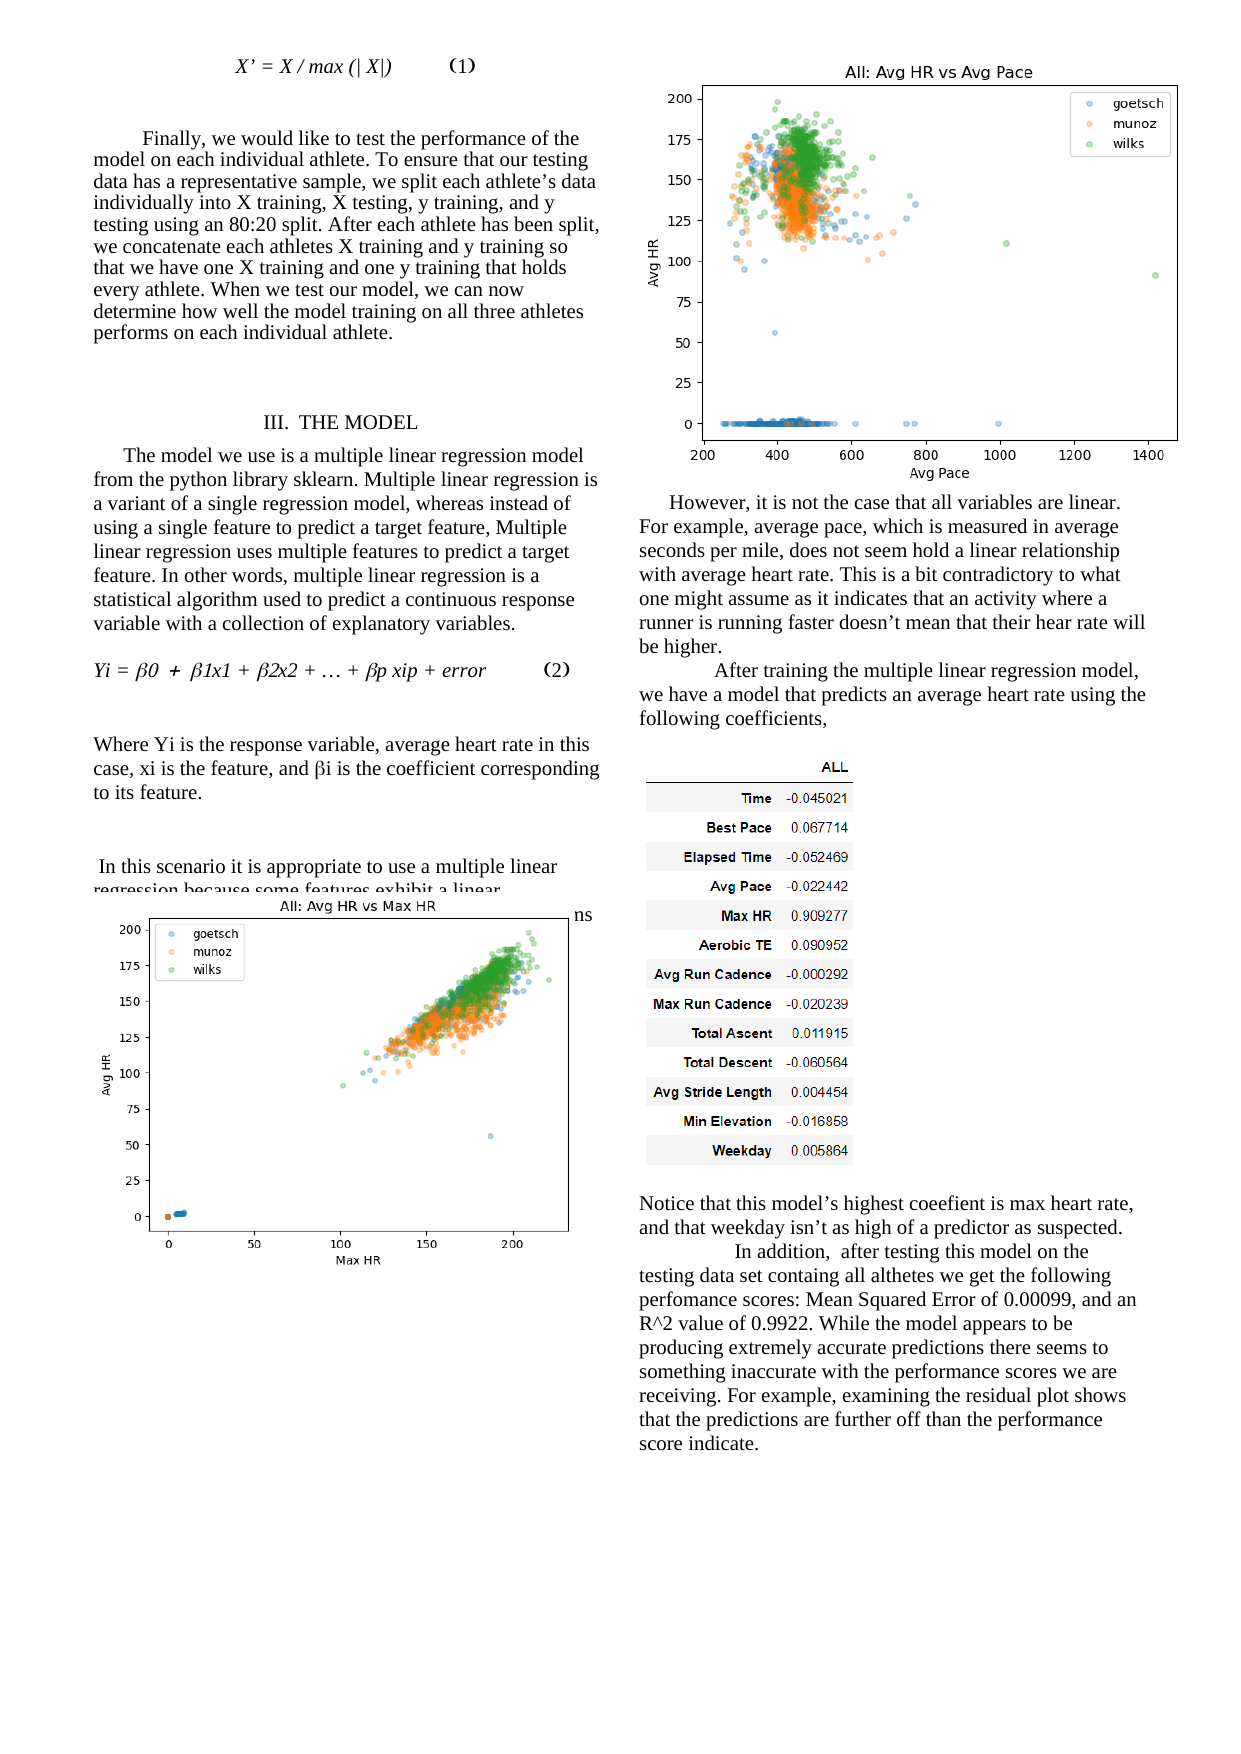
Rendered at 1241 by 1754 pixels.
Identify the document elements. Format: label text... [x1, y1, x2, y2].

picture [638, 56, 1185, 490]
subtitle THE MODEL [93, 410, 601, 434]
picture [93, 892, 575, 1275]
text In addition, after testing this model on the testing data set containg all althetes we get the following perfomance scores: Mean Squared Error of 0.00099, and an R^2 value of 0.9922. While the model appears to be producing extremely accurate predictions there seems to something inaccurate with the performance scores we are receiving. For example, examining the residual plot shows that the predictions are further off than the performance score indicate. [639, 1239, 1147, 1455]
text Yi = b0 + b1 x1 + b2x2 + … + bp xip + error 2 [93, 660, 601, 682]
text After training the multiple linear regression model, we have a model that predicts an average heart rate using the following coefficients, [639, 658, 1147, 730]
text Where Yi is the response variable, average heart rate in this case, xi is the feature, and bi is the coefficient corresponding to its feature. [93, 732, 601, 804]
text Notice that this model’s highest coeefient is max heart rate, and that weekday isn’t as high of a predictor as suspected. [639, 1191, 1147, 1239]
text X’ = X / max (| X|)  [93, 56, 601, 78]
text However, it is not the case that all variables are linear. For example, average pace, which is measured in average seconds per mile, does not seem hold a linear relationship with average heart rate. This is a bit contradictory to what one might assume as it indicates that an activity where a runner is running faster doesn’t mean that their hear rate will be higher. [639, 490, 1147, 658]
text The model we use is a multiple linear regression model from the python library sklearn. Multiple linear regression is a variant of a single regression model, whereas instead of using a single feature to predict a target feature, Multiple linear regression uses multiple features to predict a target feature. In other words, multiple linear regression is a statistical algorithm used to predict a continuous response variable with a collection of explanatory variables. [93, 442, 601, 635]
text In this scenario it is appropriate to use a multiple linear regression because some features exhibit a linear relationship. For example, an athlete’s max heart rate seems to be related linearly with average hear rate. [93, 854, 601, 950]
picture [638, 754, 853, 1167]
text Finally, we would like to test the performance of the model on each individual athlete. To ensure that our testing data has a representative sample, we split each athlete’s data individually into X training, X testing, y training, and y testing using an 80:20 split. After each athlete has been split, we concatenate each athletes X training and y training so that we have one X training and one y training that holds every athlete. When we test our model, we can now determine how well the model training on all three athletes performs on each individual athlete. [93, 128, 601, 344]
